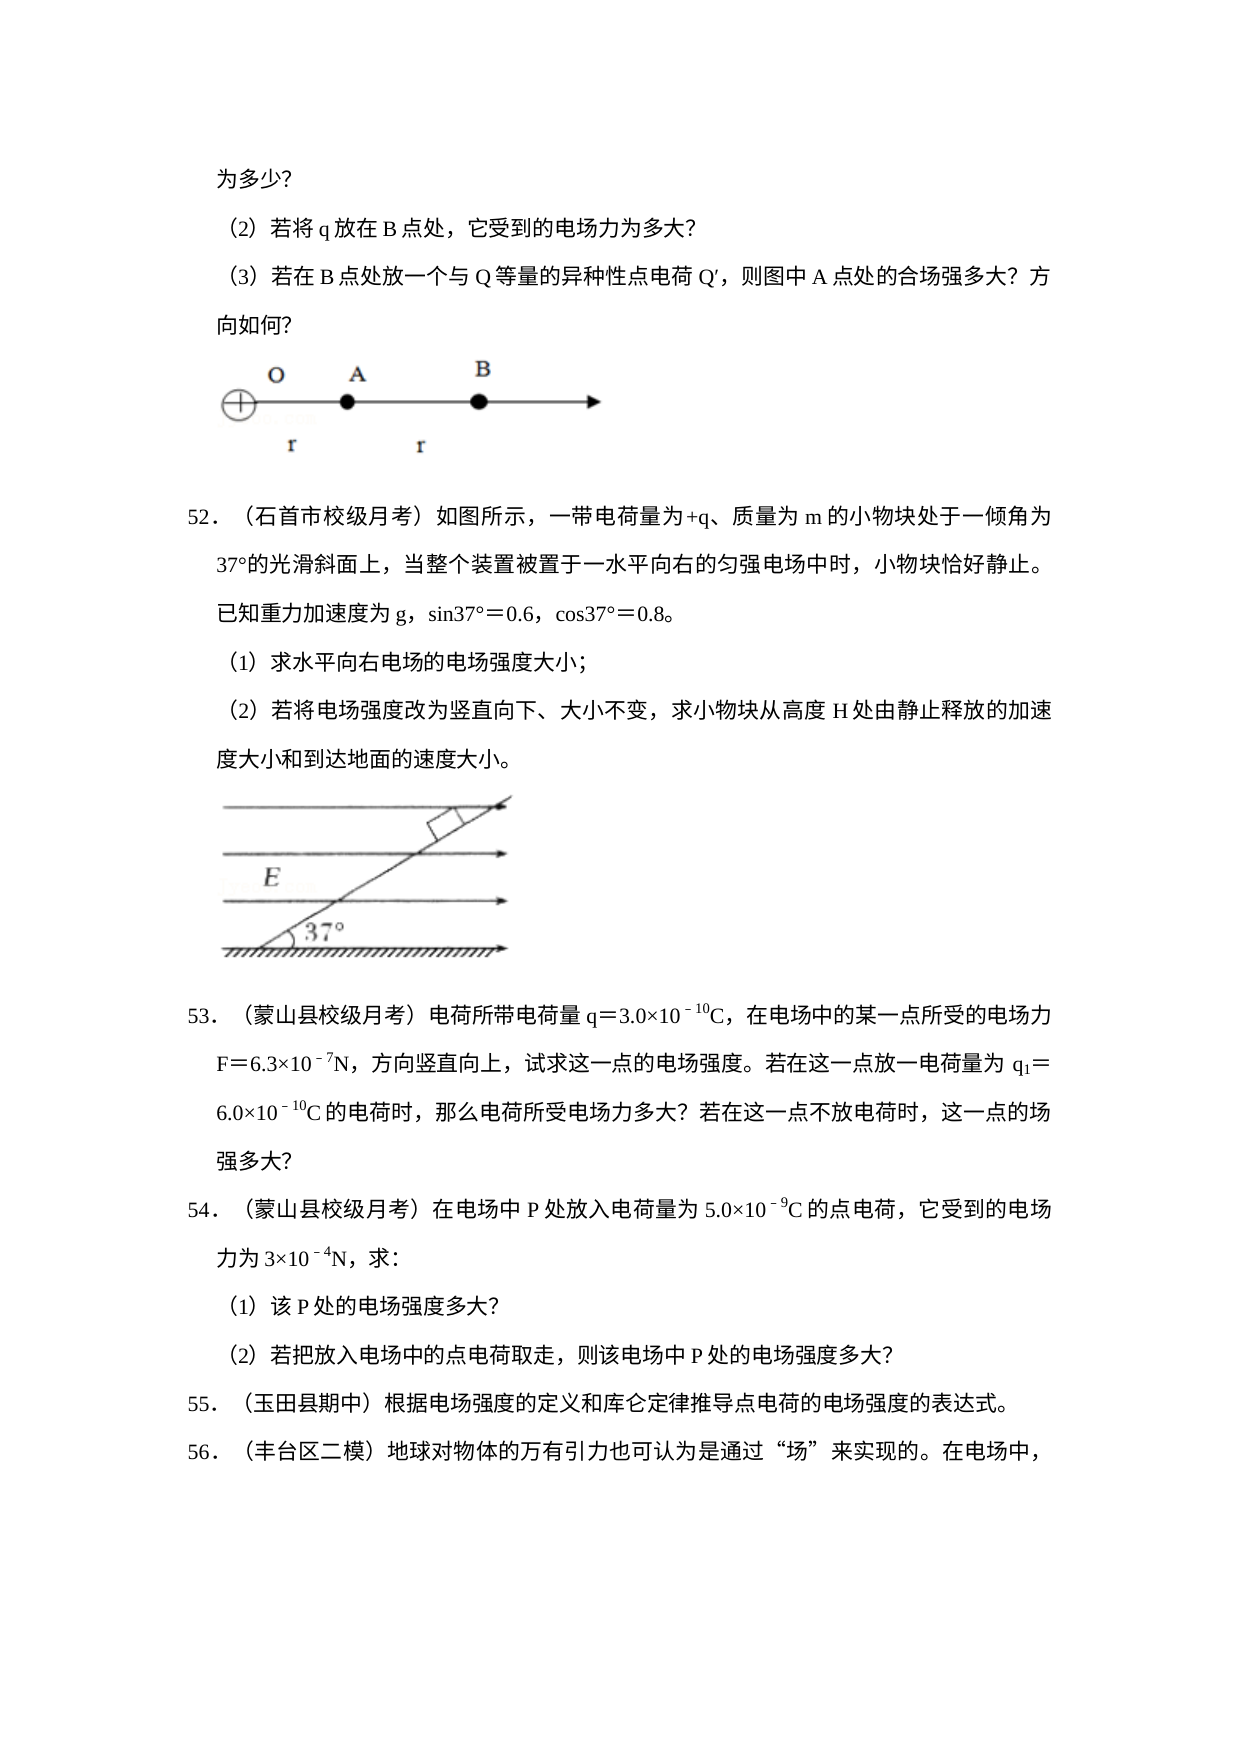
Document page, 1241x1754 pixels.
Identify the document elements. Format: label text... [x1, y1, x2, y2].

text （2）若将q放在B点处，它受到的电场力为多大？ [216, 210, 1053, 243]
text 55．（玉田县期中）根据电场强度的定义和库仑定律推导点电荷的电场强度的表达式。 [187, 1386, 1053, 1418]
text 52．（石首市校级月考）如图所示，一带电荷量为+q、质量为m的小物块处于一倾角为37°的光滑斜面上，当整个装置被置于一水平向右的匀强电场中时，小物块恰好静止。已知重力加速度为g，sin37°＝0.6，cos37°＝0.8。 [187, 498, 1053, 628]
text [187, 1434, 1053, 1466]
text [216, 162, 1053, 194]
picture [216, 355, 607, 459]
picture [216, 789, 518, 962]
text 54．（蒙山县校级月考）在电场中P处放入电荷量为5.0×10﹣9C的点电荷，它受到的电场力为3×10﹣4N，求： [187, 1192, 1053, 1273]
text （2）若把放入电场中的点电荷取走，则该电场中P处的电场强度多大？ [216, 1337, 1053, 1370]
text （2）若将电场强度改为竖直向下、大小不变，求小物块从高度H处由静止释放的加速度大小和到达地面的速度大小。 [216, 692, 1053, 774]
text （1）该P处的电场强度多大？ [216, 1289, 1053, 1321]
text 53．（蒙山县校级月考）电荷所带电荷量q＝3.0×10﹣10C，在电场中的某一点所受的电场力F＝6.3×10﹣7N，方向竖直向上，试求这一点的电场强度。若在这一点放一电荷量为q1＝6.0×10﹣10C的电荷时，那么电荷所受电场力多大？若在这一点不放电荷时，这一点的场强多大？ [187, 997, 1053, 1176]
text （3）若在B点处放一个与Q等量的异种性点电荷Q′，则图中A点处的合场强多大？方向如何？ [216, 259, 1053, 340]
text （1）求水平向右电场的电场强度大小； [216, 644, 1053, 677]
